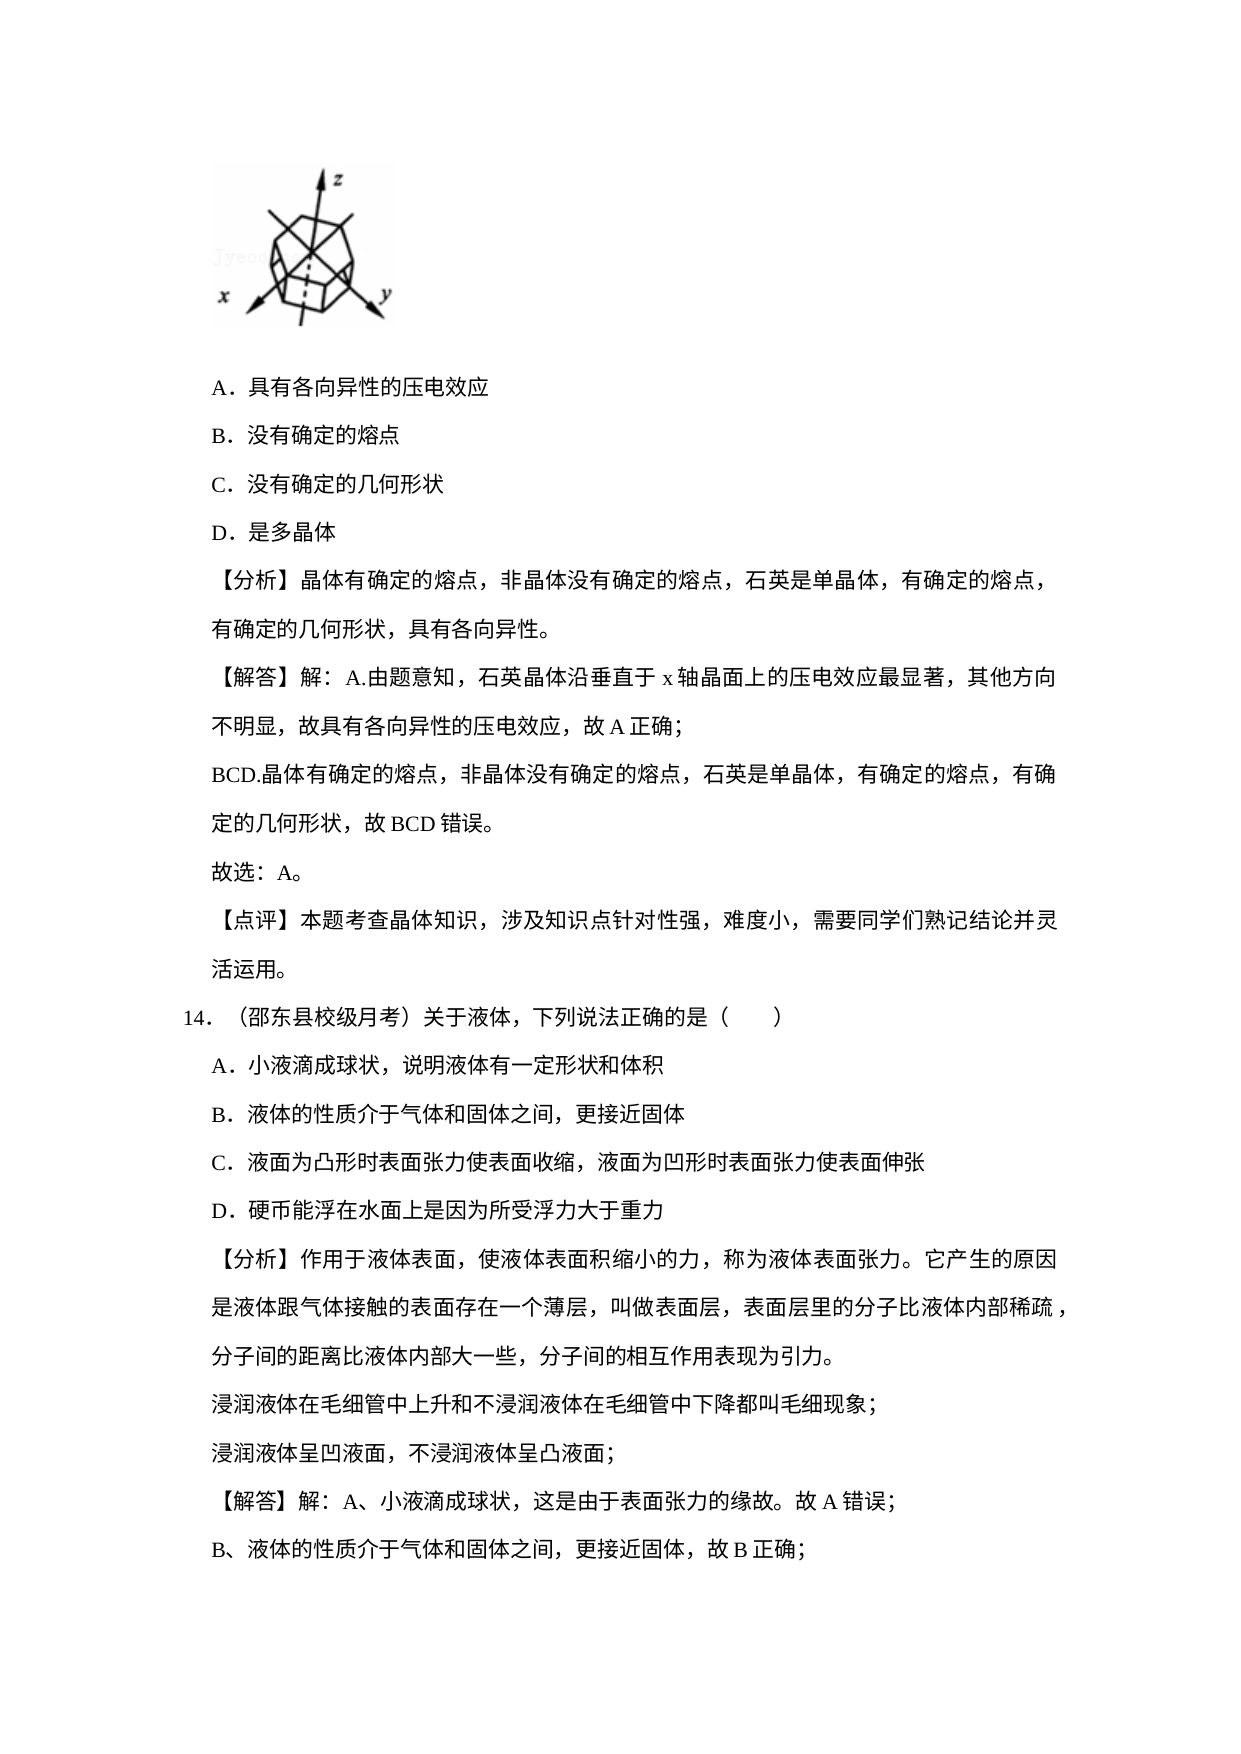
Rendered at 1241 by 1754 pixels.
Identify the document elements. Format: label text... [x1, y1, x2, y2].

text 【分析】晶体有确定的熔点，非晶体没有确定的熔点，石英是单晶体，有确定的熔点，有确定的几何形状，具有各向异性。 [211, 563, 1058, 644]
text 【解答】解：A.由题意知，石英晶体沿垂直于x轴晶面上的压电效应最显著，其他方向不明显，故具有各向异性的压电效应，故A正确； [211, 660, 1058, 741]
text C．液面为凸形时表面张力使表面收缩，液面为凹形时表面张力使表面伸张 [183, 1144, 1058, 1177]
picture [211, 162, 397, 331]
text 【解答】解：A、小液滴成球状，这是由于表面张力的缘故。故A错误； [211, 1484, 1058, 1516]
text D．硬币能浮在水面上是因为所受浮力大于重力 [183, 1193, 1058, 1225]
text B．液体的性质介于气体和固体之间，更接近固体 [183, 1096, 1058, 1129]
text 14．（邵东县校级月考）关于液体，下列说法正确的是（ ） [183, 999, 1058, 1032]
text 【分析】作用于液体表面，使液体表面积缩小的力，称为液体表面张力。它产生的原因是液体跟气体接触的表面存在一个薄层，叫做表面层，表面层里的分子比液体内部稀疏，分子间的距离比液体内部大一些，分子间的相互作用表现为引力。 [211, 1241, 1058, 1371]
text A．小液滴成球状，说明液体有一定形状和体积 [183, 1048, 1058, 1080]
text 故选：A。 [211, 854, 1058, 887]
text C．没有确定的几何形状 [183, 466, 1058, 499]
text D．是多晶体 [183, 514, 1058, 547]
text 浸润液体在毛细管中上升和不浸润液体在毛细管中下降都叫毛细现象； [211, 1387, 1058, 1419]
text A．具有各向异性的压电效应 [183, 369, 1058, 402]
text B、液体的性质介于气体和固体之间，更接近固体，故B正确； [211, 1532, 1058, 1564]
text 【点评】本题考查晶体知识，涉及知识点针对性强，难度小，需要同学们熟记结论并灵活运用。 [211, 902, 1058, 984]
text 浸润液体呈凹液面，不浸润液体呈凸液面； [211, 1435, 1058, 1468]
text BCD.晶体有确定的熔点，非晶体没有确定的熔点，石英是单晶体，有确定的熔点，有确定的几何形状，故BCD错误。 [211, 757, 1058, 838]
text B．没有确定的熔点 [183, 418, 1058, 450]
